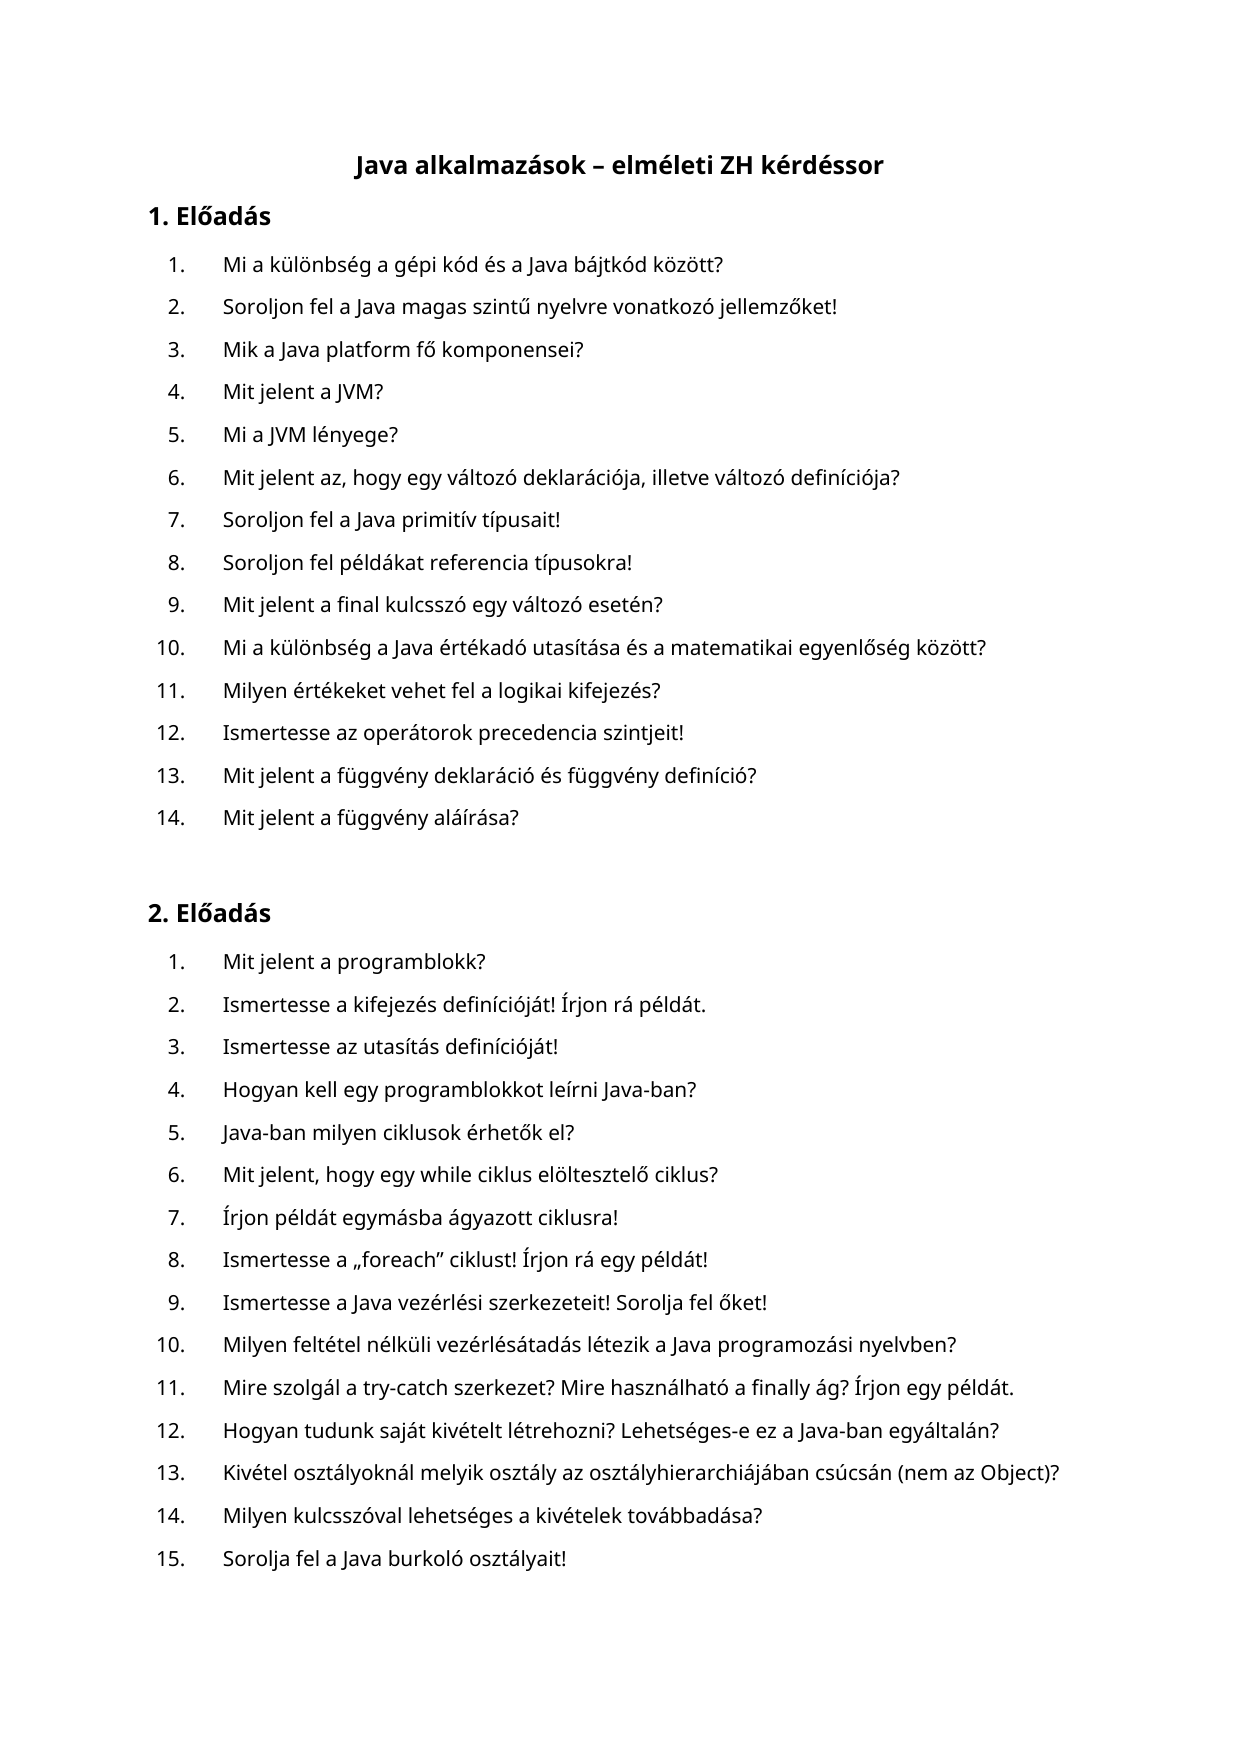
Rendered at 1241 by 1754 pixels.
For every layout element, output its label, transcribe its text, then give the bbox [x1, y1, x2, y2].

list Java-ban milyen ciklusok érhetők el? [185, 1118, 1093, 1146]
list Mit jelent, hogy egy while ciklus elöltesztelő ciklus? [185, 1160, 1093, 1189]
list Hogyan tudunk saját kivételt létrehozni? Lehetséges-e ez a Java-ban egyáltalán? [185, 1416, 1093, 1444]
list Ismertesse a „foreach” ciklust! Írjon rá egy példát! [185, 1245, 1093, 1274]
text 1. Előadás [148, 199, 1093, 233]
list Mit jelent az, hogy egy változó deklarációja, illetve változó definíciója? [185, 463, 1093, 491]
list Mi a JVM lényege? [185, 420, 1093, 448]
list Milyen feltétel nélküli vezérlésátadás létezik a Java programozási nyelvben? [185, 1331, 1093, 1359]
list Soroljon fel példákat referencia típusokra! [185, 548, 1093, 576]
list Ismertesse az operátorok precedencia szintjeit! [185, 718, 1093, 747]
list Mi a különbség a gépi kód és a Java bájtkód között? [185, 250, 1093, 278]
list Mit jelent a programblokk? [185, 947, 1093, 976]
list Milyen kulcsszóval lehetséges a kivételek továbbadása? [185, 1501, 1093, 1529]
list Sorolja fel a Java burkoló osztályait! [185, 1544, 1093, 1572]
list Mire szolgál a try-catch szerkezet? Mire használható a finally ág? Írjon egy példát. [185, 1373, 1093, 1402]
list Ismertesse a kifejezés definícióját! Írjon rá példát. [185, 990, 1093, 1018]
list Milyen értékeket vehet fel a logikai kifejezés? [185, 676, 1093, 704]
text 2. Előadás [148, 896, 1093, 930]
list Soroljon fel a Java primitív típusait! [185, 505, 1093, 534]
list Írjon példát egymásba ágyazott ciklusra! [185, 1203, 1093, 1231]
list Soroljon fel a Java magas szintű nyelvre vonatkozó jellemzőket! [185, 292, 1093, 321]
list Mit jelent a final kulcsszó egy változó esetén? [185, 591, 1093, 619]
text Java alkalmazások – elméleti ZH kérdéssor [148, 148, 1093, 182]
list Hogyan kell egy programblokkot leírni Java-ban? [185, 1075, 1093, 1103]
list Kivétel osztályoknál melyik osztály az osztályhierarchiájában csúcsán (nem az Object)? [185, 1458, 1093, 1487]
list Mit jelent a függvény aláírása? [185, 803, 1093, 832]
list Mit jelent a függvény deklaráció és függvény definíció? [185, 761, 1093, 789]
list Ismertesse az utasítás definícióját! [185, 1032, 1093, 1061]
list Mit jelent a JVM? [185, 377, 1093, 406]
list Mi a különbség a Java értékadó utasítása és a matematikai egyenlőség között? [185, 633, 1093, 662]
list Ismertesse a Java vezérlési szerkezeteit! Sorolja fel őket! [185, 1288, 1093, 1316]
list Mik a Java platform fő komponensei? [185, 335, 1093, 363]
